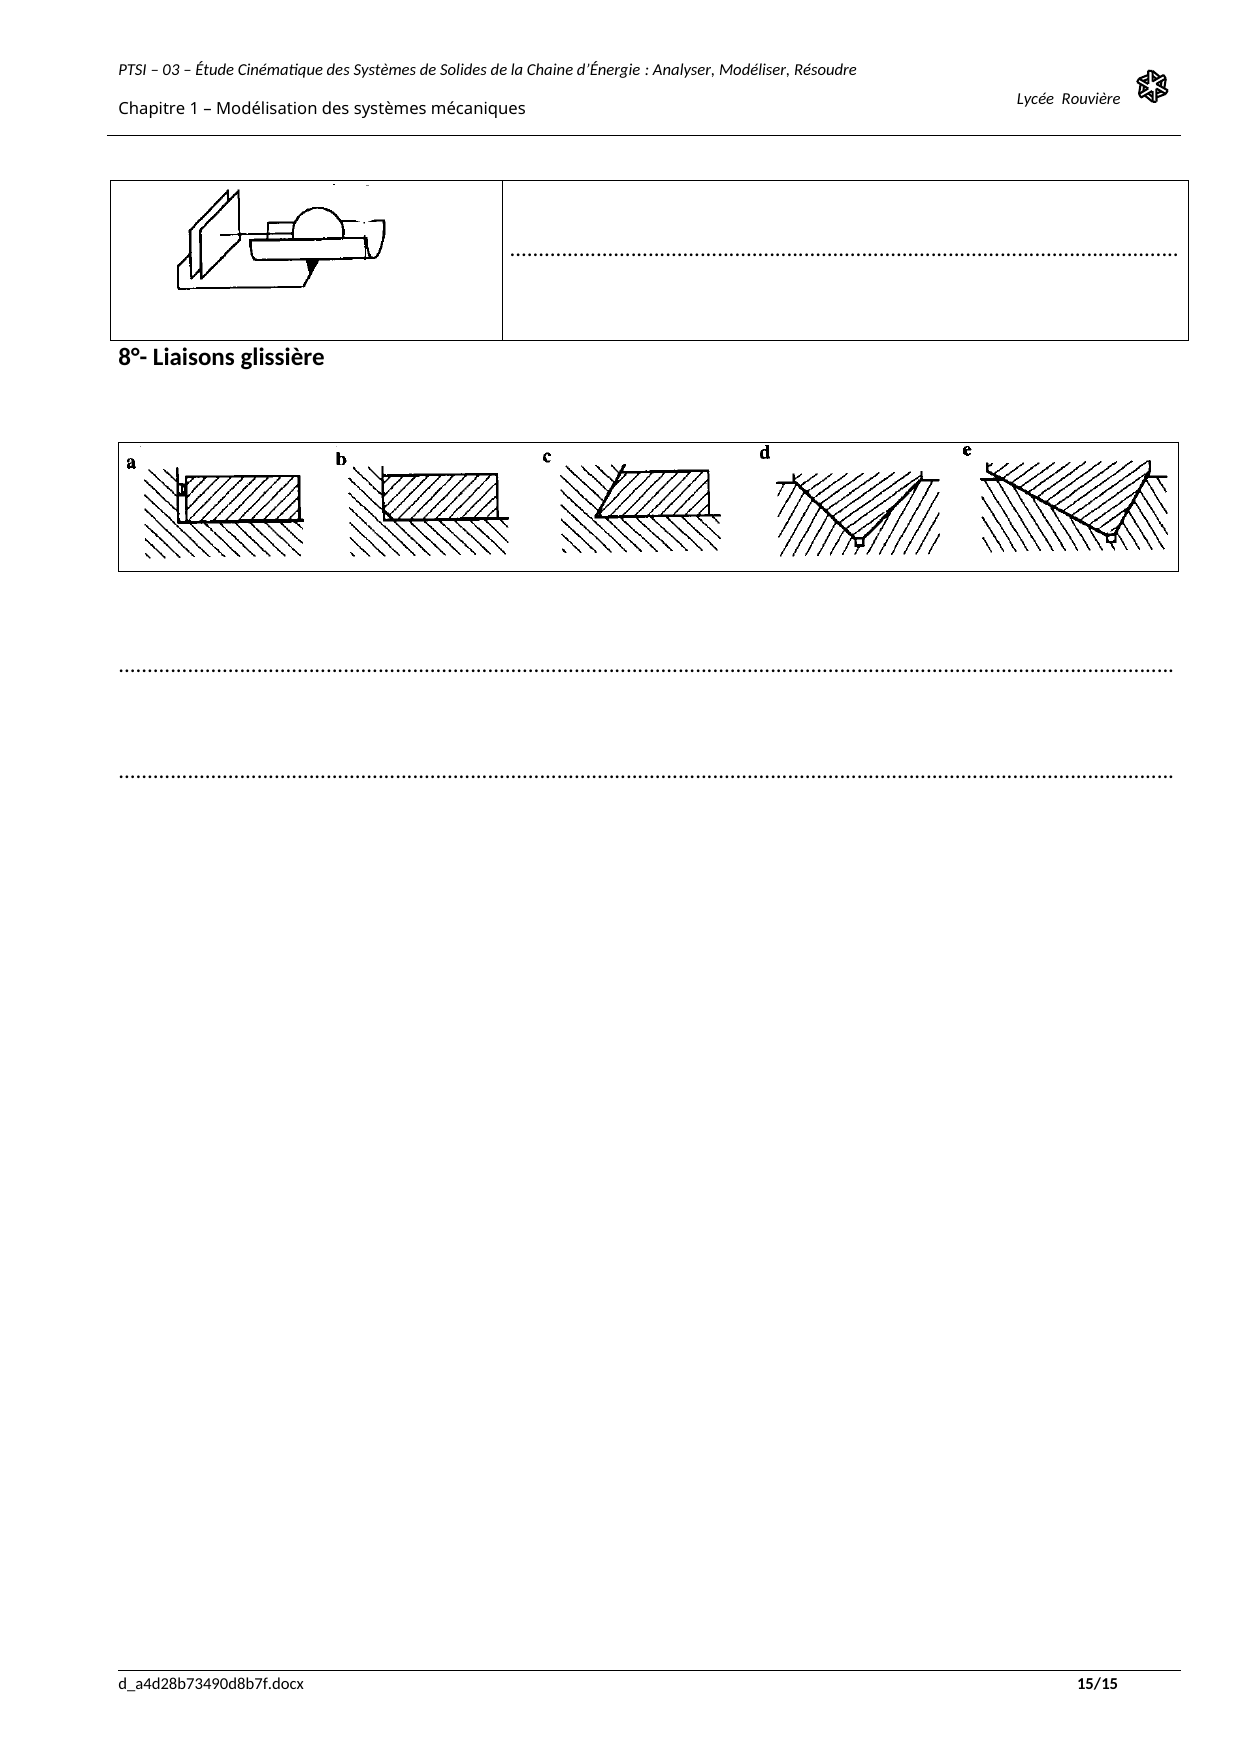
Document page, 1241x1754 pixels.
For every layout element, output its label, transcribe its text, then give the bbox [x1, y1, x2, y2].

picture [119, 443, 1178, 571]
table_cell [111, 181, 502, 340]
picture [169, 181, 394, 299]
text ....................................................................................................................................................................................... [118, 756, 1181, 784]
text ....................................................................................................................................................................................... [118, 650, 1181, 678]
subtitle Liaisons glissière [118, 341, 1181, 372]
